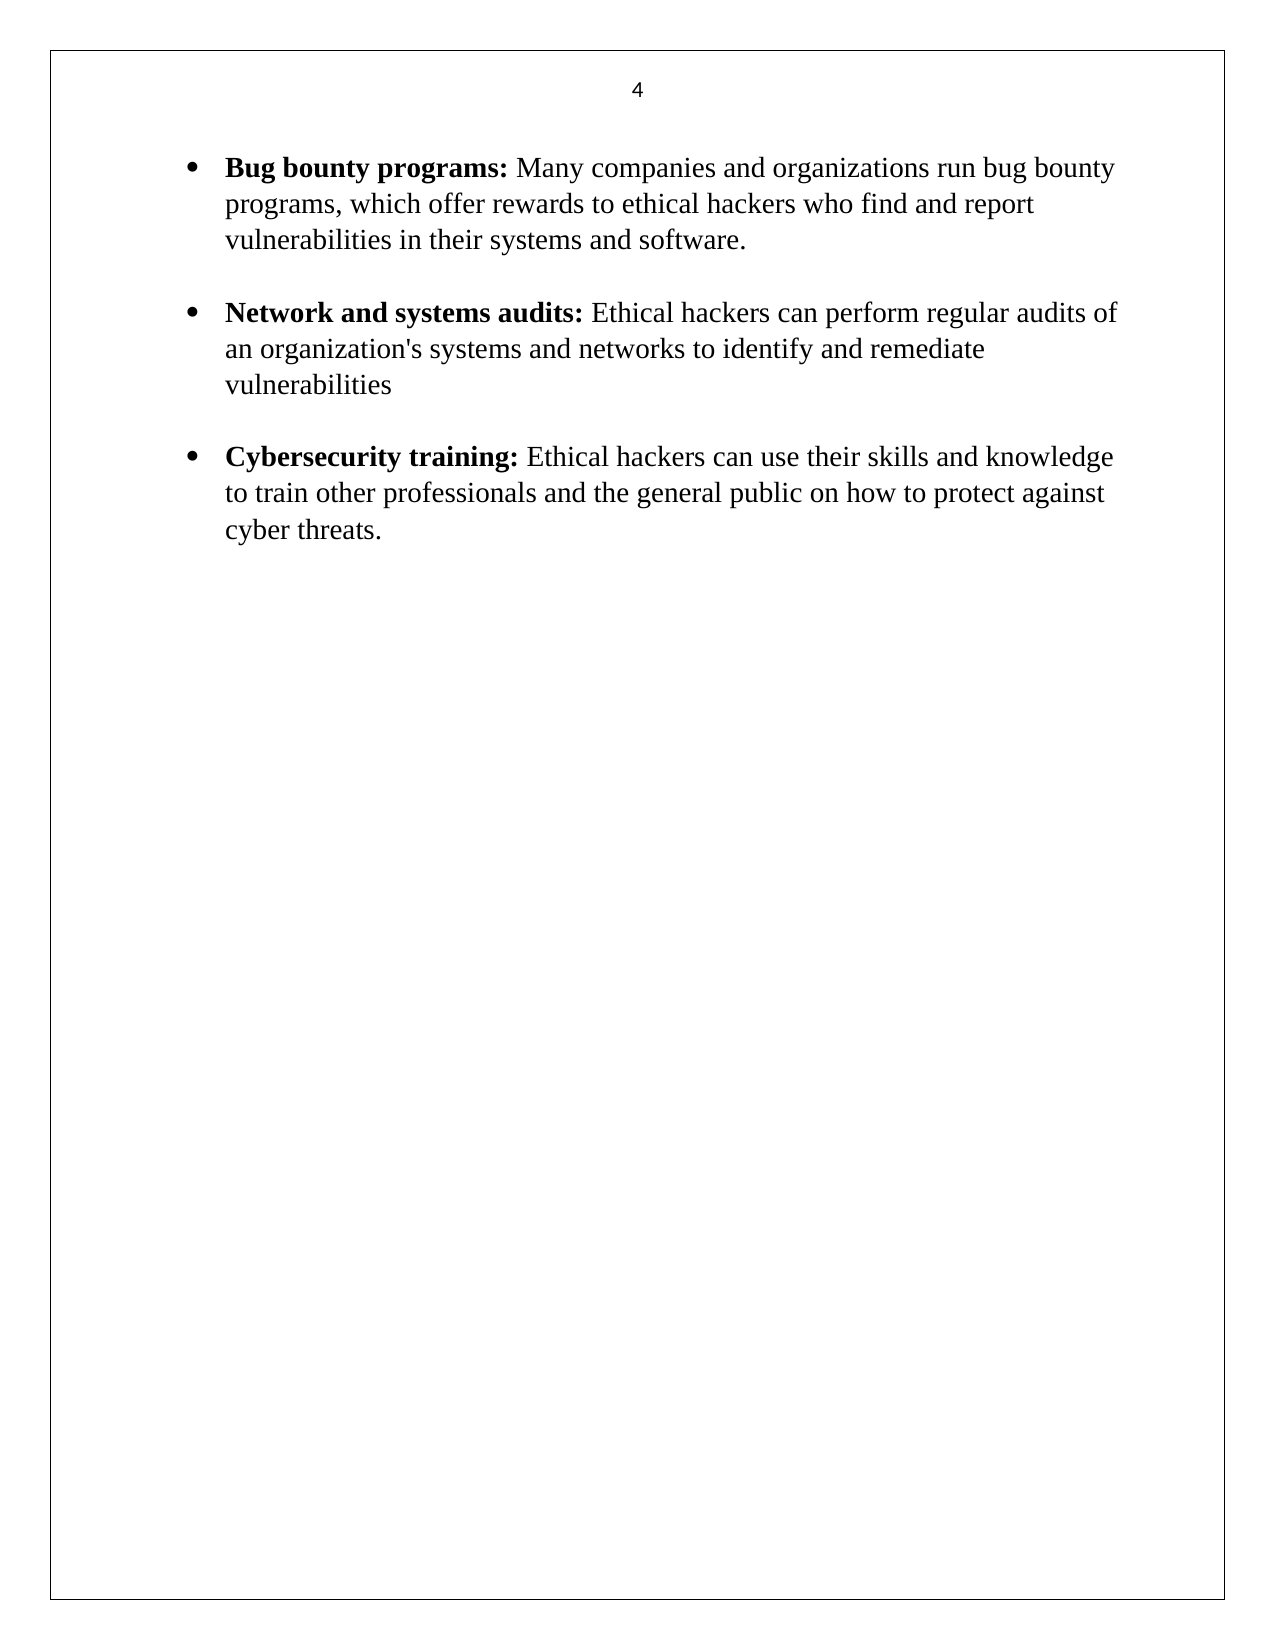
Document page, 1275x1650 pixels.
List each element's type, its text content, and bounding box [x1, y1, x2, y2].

list Cybersecurity training: Ethical hackers can use their skills and knowledge to train other professionals and the general public on how to protect against cyber threats. [187, 439, 1125, 545]
list Bug bounty programs: Many companies and organizations run bug bounty programs, which offer rewards to ethical hackers who find and report vulnerabilities in their systems and software. [187, 150, 1125, 256]
list Network and systems audits: Ethical hackers can perform regular audits of an organization's systems and networks to identify and remediate vulnerabilities [187, 295, 1125, 401]
